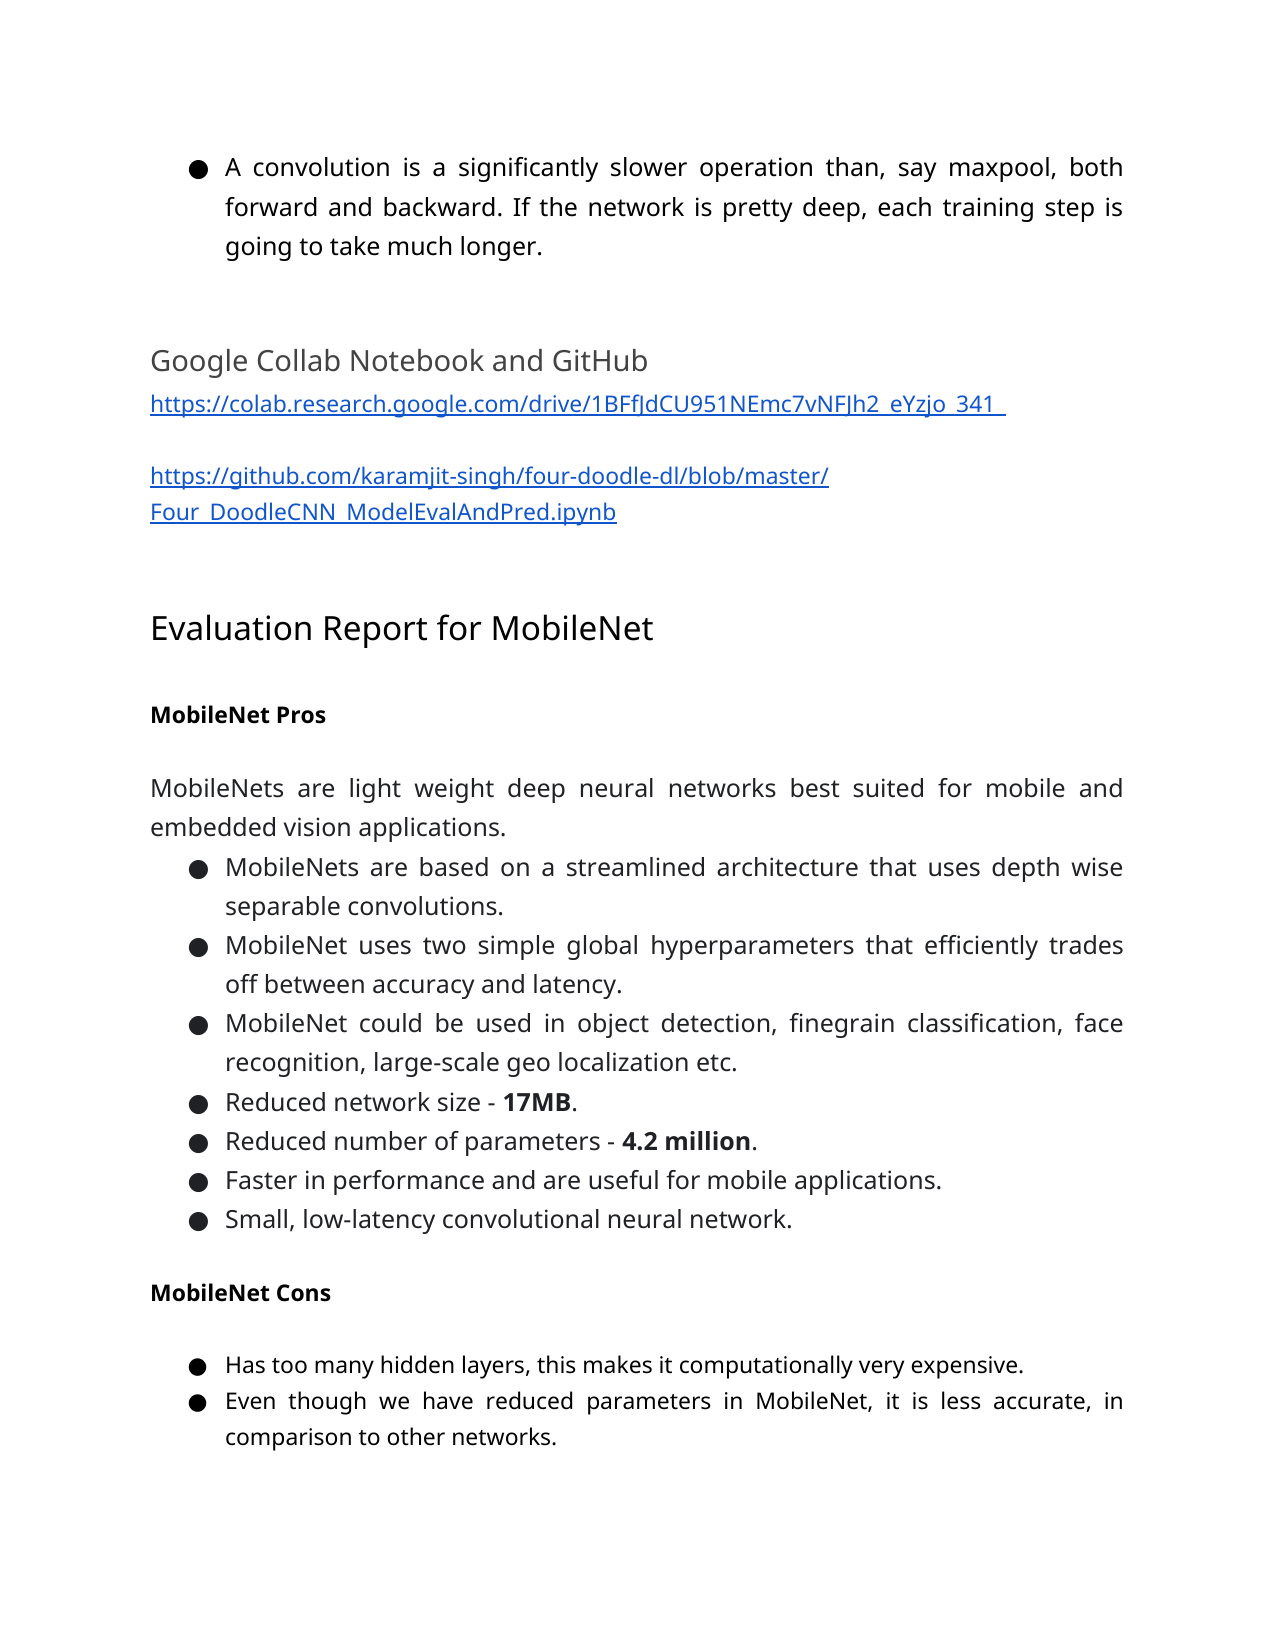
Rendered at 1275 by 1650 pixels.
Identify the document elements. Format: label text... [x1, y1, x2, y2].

text MobileNet Cons [150, 1277, 1125, 1308]
list Small, low-latency convolutional neural network. [187, 1202, 1125, 1236]
list Even though we have reduced parameters in MobileNet, it is less accurate, in comparison to other networks. [187, 1385, 1125, 1452]
text MobileNet Pros [150, 699, 1125, 730]
list Faster in performance and are useful for mobile applications. [187, 1163, 1125, 1197]
list Reduced number of parameters - 4.2 million. [187, 1123, 1125, 1157]
subtitle Evaluation Report for MobileNet [150, 605, 1125, 651]
list MobileNet uses two simple global hyperparameters that efficiently trades off between accuracy and latency. [187, 928, 1125, 1001]
text MobileNets are light weight deep neural networks best suited for mobile and embedded vision applications. [150, 771, 1125, 844]
text https://github.com/karamjit-singh/four-doodle-dl/blob/master/Four_DoodleCNN_ModelEvalAndPred.ipynb [150, 460, 1125, 527]
list Has too many hidden layers, this makes it computationally very expensive. [187, 1349, 1125, 1380]
list MobileNets are based on a streamlined architecture that uses depth wise separable convolutions. [187, 849, 1125, 922]
list A convolution is a significantly slower operation than, say maxpool, both forward and backward. If the network is pretty deep, each training step is going to take much longer. [187, 150, 1125, 262]
subtitle Google Collab Notebook and GitHub [150, 340, 1125, 380]
list Reduced network size - 17MB. [187, 1084, 1125, 1118]
text https://colab.research.google.com/drive/1BFfJdCU951NEmc7vNFJh2_eYzjo_341_ [150, 388, 1125, 419]
list MobileNet could be used in object detection, finegrain classification, face recognition, large-scale geo localization etc. [187, 1006, 1125, 1079]
